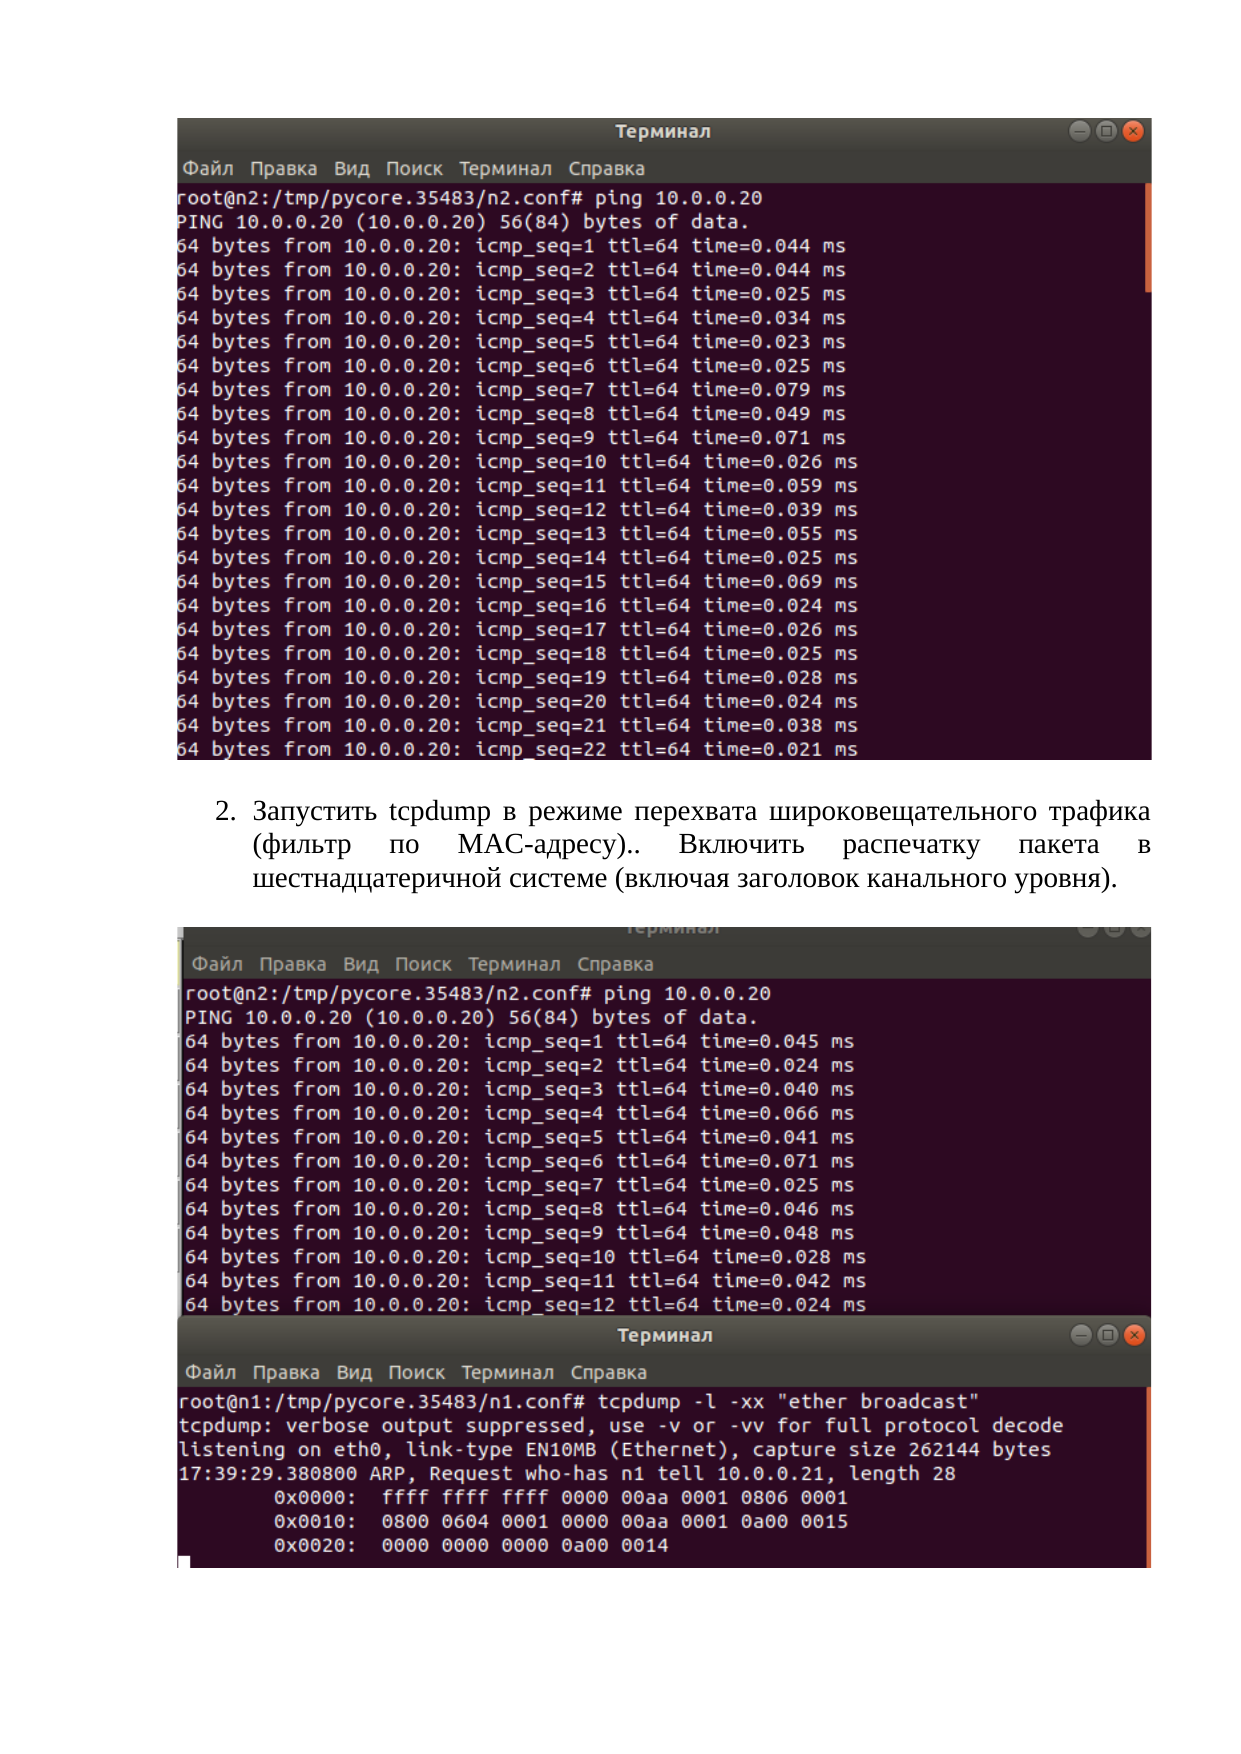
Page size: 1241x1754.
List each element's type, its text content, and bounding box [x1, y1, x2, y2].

list Запустить tcpdump в режиме перехвата широковещательного трафика (фильтр по MAC-адресу).. Включить распечатку пакета в шестнадцатеричной системе (включая заголовок канального уровня). [215, 793, 1152, 894]
picture [177, 927, 1152, 1568]
picture [177, 118, 1152, 760]
